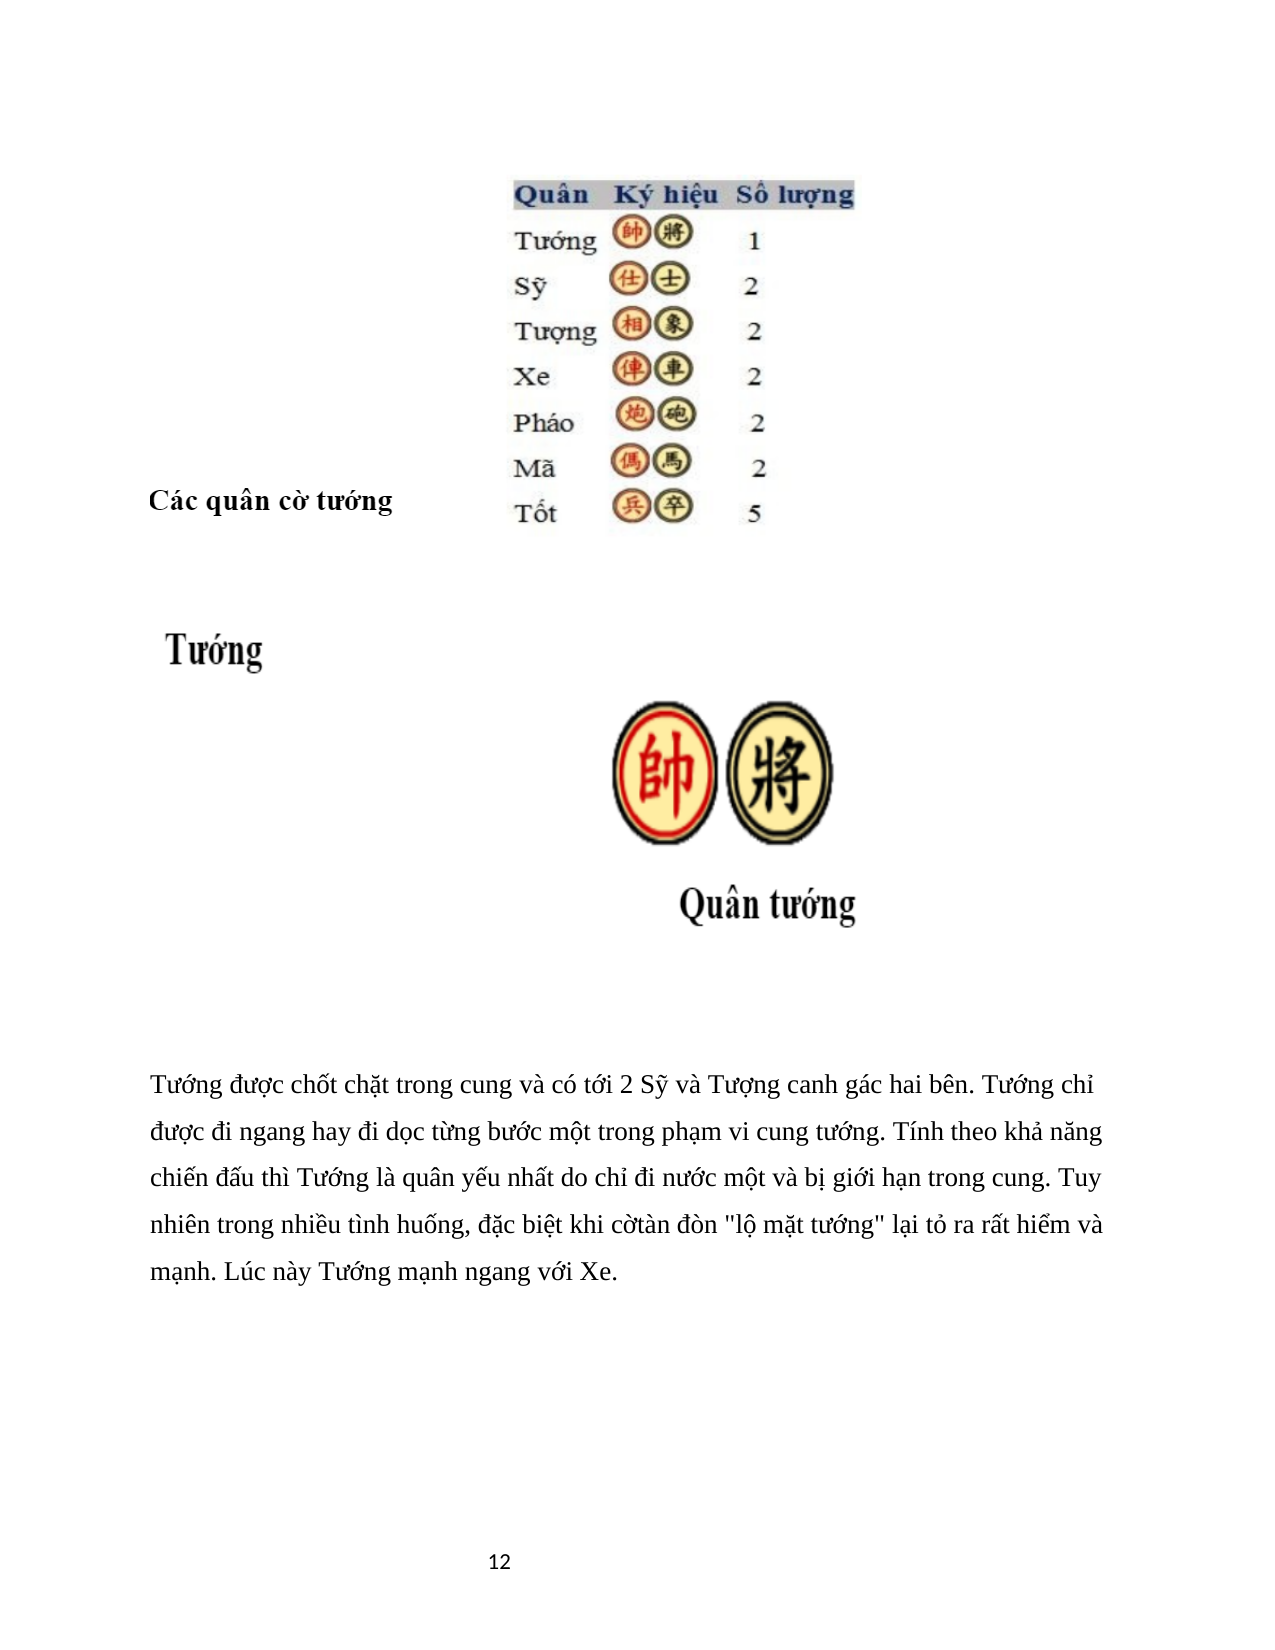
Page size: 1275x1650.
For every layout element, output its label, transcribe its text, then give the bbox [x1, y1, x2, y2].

picture [150, 150, 1125, 565]
text Tướng được chốt chặt trong cung và có tới 2 Sỹ và Tượng canh gác hai bên. Tướng chỉ được đi ngang hay đi dọc từng bước một trong phạm vi cung tướng. Tính theo khả năng chiến đấu thì Tướng là quân yếu nhất do chỉ đi nước một và bị giới hạn trong cung. Tuy nhiên trong nhiều tình huống, đặc biệt khi cờtàn đòn "lộ mặt tướng" lại tỏ ra rất hiểm và mạnh. Lúc này Tướng mạnh ngang với Xe. [150, 1068, 1125, 1286]
picture [150, 595, 1125, 1038]
